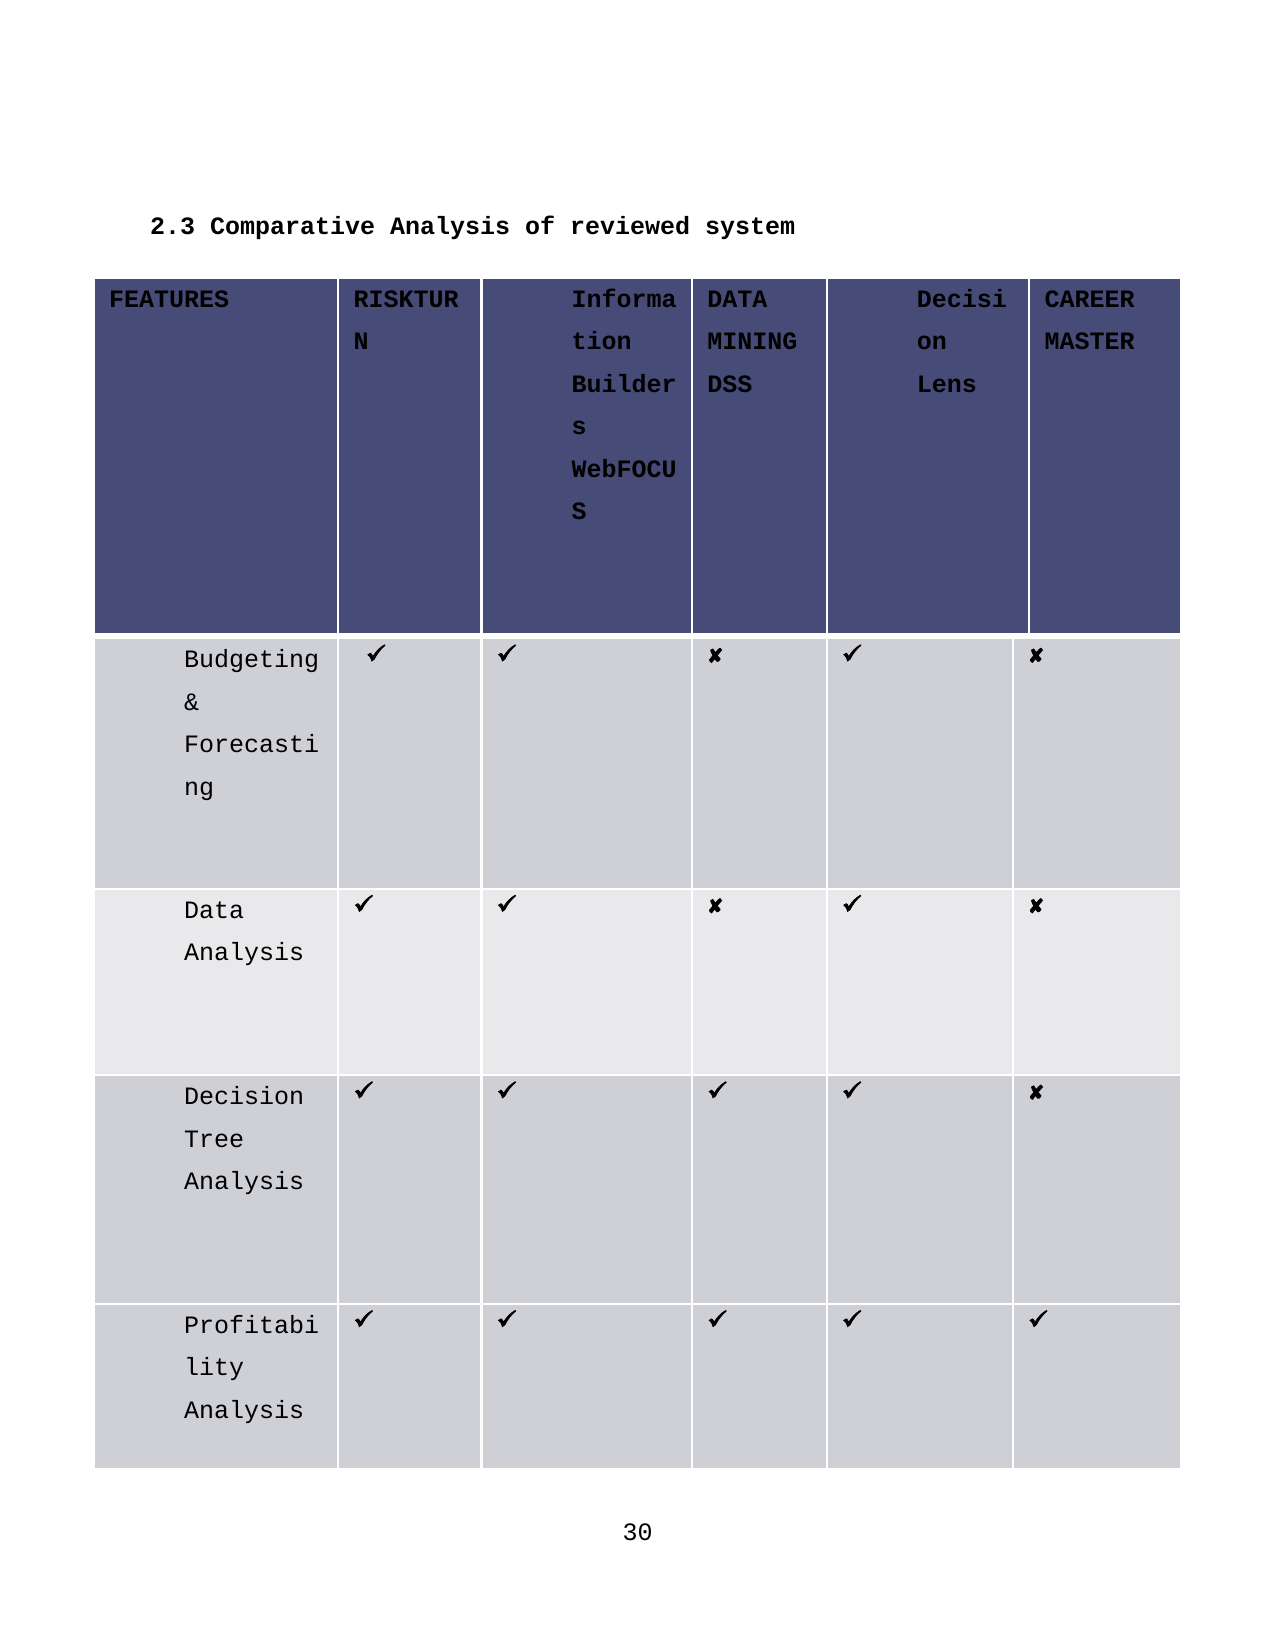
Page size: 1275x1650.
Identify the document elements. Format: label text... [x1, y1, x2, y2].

table_header Decision Lens [828, 279, 1028, 633]
table_cell [828, 890, 1012, 1074]
table_cell [339, 1076, 480, 1303]
table_header DATA MINING DSS [693, 279, 826, 633]
text 2.3 Comparative Analysis of reviewed system [150, 213, 1125, 242]
table_cell [1014, 639, 1180, 888]
table_header RISKTURN [339, 279, 480, 633]
table_cell Data Analysis [95, 890, 337, 1074]
table_cell [1014, 1305, 1180, 1468]
table_cell [828, 1076, 1012, 1303]
table_cell [339, 1305, 480, 1468]
table_cell [339, 890, 480, 1074]
table_cell [483, 639, 691, 888]
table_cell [95, 1305, 337, 1468]
table_cell [693, 1305, 826, 1468]
table_cell [1014, 1076, 1180, 1303]
table_header Information Builders WebFOCUS [483, 279, 691, 633]
table_cell Budgeting & Forecasting [95, 639, 337, 888]
table_cell [483, 1076, 691, 1303]
table_cell [483, 1305, 691, 1468]
table_header CAREER MASTER [1030, 279, 1180, 633]
table_cell [693, 639, 826, 888]
table_cell [828, 1305, 1012, 1468]
table_cell [339, 639, 480, 888]
table_header FEATURES [95, 279, 337, 633]
table_cell [693, 890, 826, 1074]
table_cell [1014, 890, 1180, 1074]
table_cell [483, 890, 691, 1074]
table_cell [828, 639, 1012, 888]
table_cell [693, 1076, 826, 1303]
table_cell Decision Tree Analysis [95, 1076, 337, 1303]
